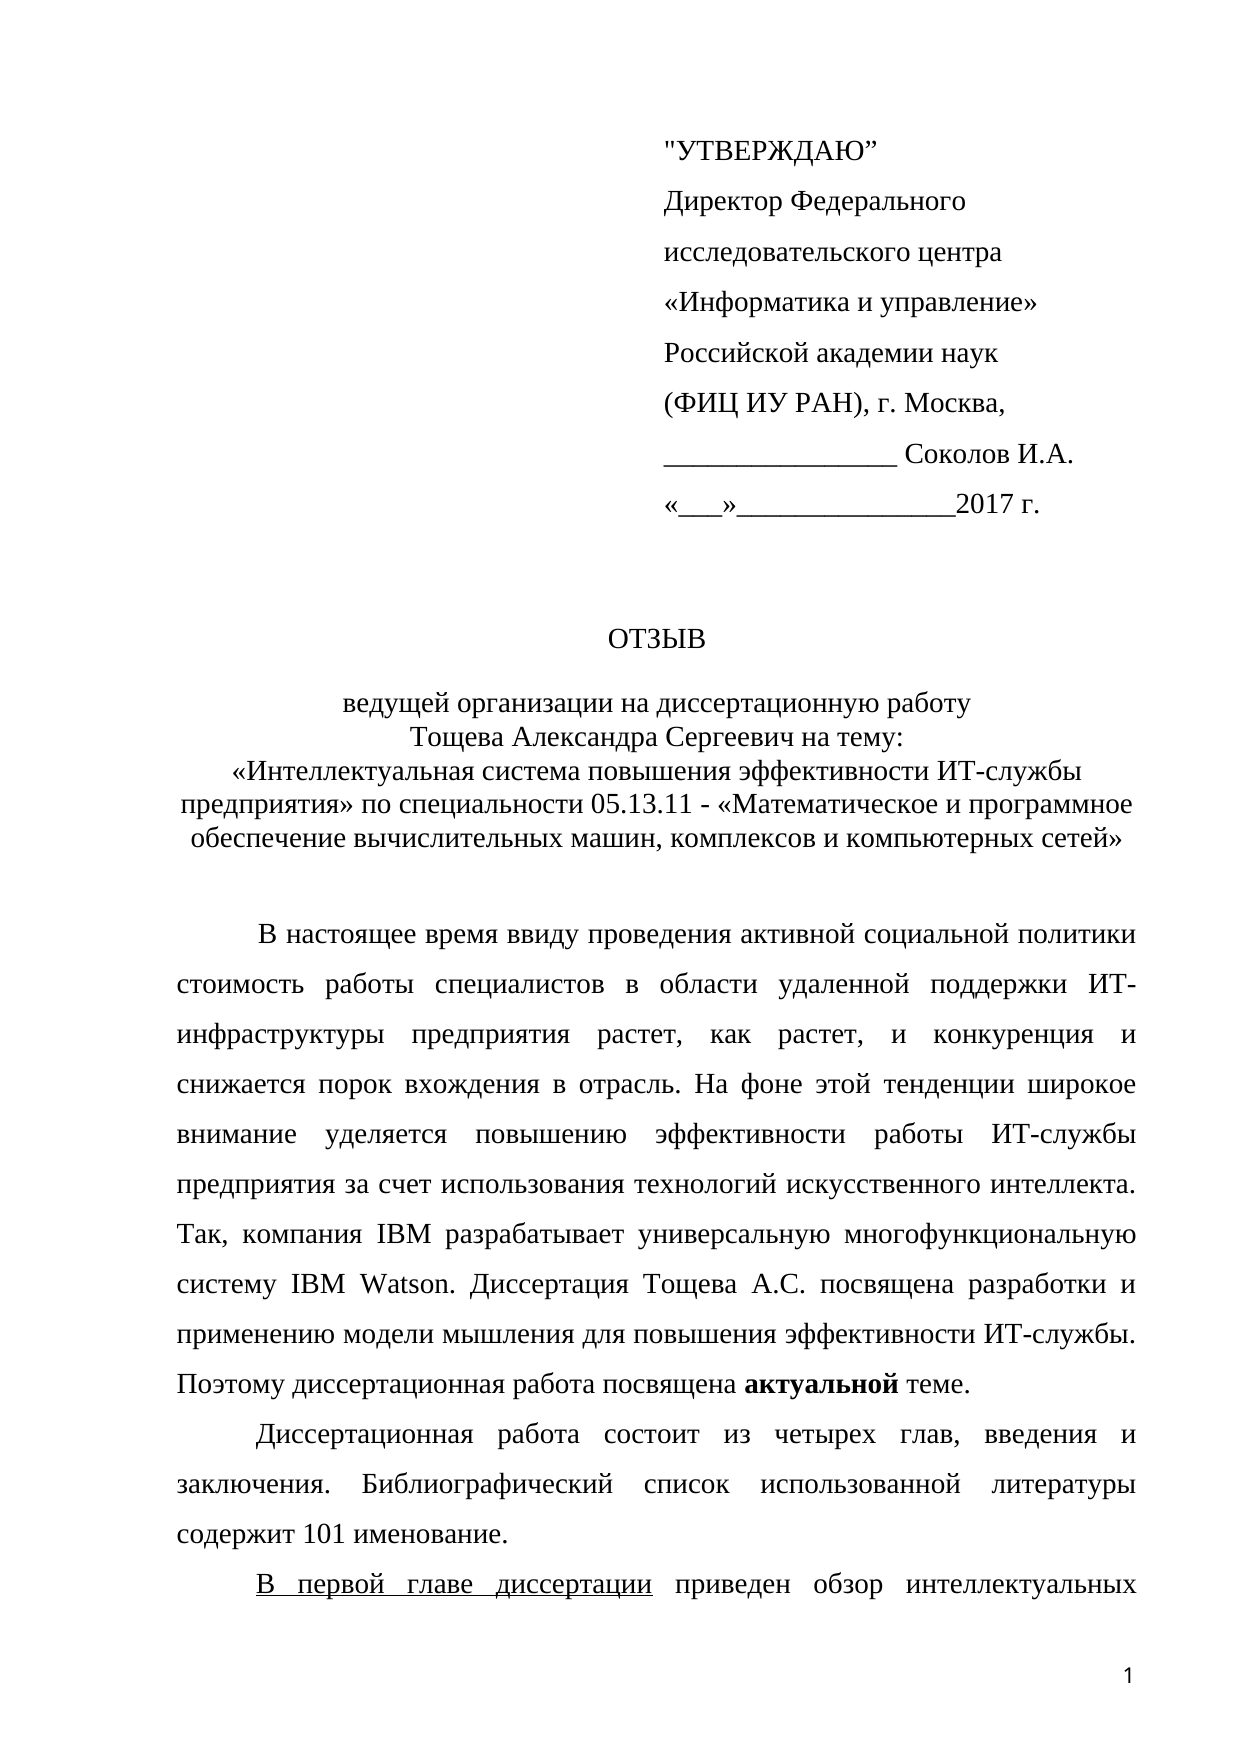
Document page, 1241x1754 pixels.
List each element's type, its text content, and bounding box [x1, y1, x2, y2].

text "УТВЕРЖДАЮ” [664, 120, 1137, 170]
text Диссертационная работа состоит из четырех глав, введения и заключения. Библиографический список использованной литературы содержит 101 именование. [176, 1403, 1137, 1553]
text В настоящее время ввиду проведения активной социальной политики стоимость работы специалистов в области удаленной поддержки ИТ-инфраструктуры предприятия растет, как растет, и конкуренция и снижается порок вхождения в отрасль. На фоне этой тенденции широкое внимание уделяется повышению эффективности работы ИТ-службы предприятия за счет использования технологий искусственного интеллекта. Так, компания IBM разрабатывает универсальную многофункциональную систему IBM Watson. Диссертация Тощева А.С. посвящена разработки и применению модели мышления для повышения эффективности ИТ-службы. Поэтому диссертационная работа посвящена актуальной теме. [176, 903, 1137, 1403]
text «Интеллектуальная система повышения эффективности ИТ-службы предприятия» по специальности 05.13.11 - «Математическое и программное обеспечение вычислительных машин, комплексов и компьютерных сетей» [176, 753, 1137, 854]
text ________________ Соколов И.А. [664, 423, 1137, 473]
text (ФИЦ ИУ РАН), г. Москва, [664, 372, 1137, 423]
text Директор Федерального исследовательского центра «Информатика и управление» Российской академии наук [664, 170, 1137, 372]
text ведущей организации на диссертационную работу Тощева Александра Сергеевич на тему: [176, 686, 1137, 753]
text «___»_______________2017 г. [664, 473, 1137, 524]
text ОТЗЫВ [176, 622, 1137, 655]
